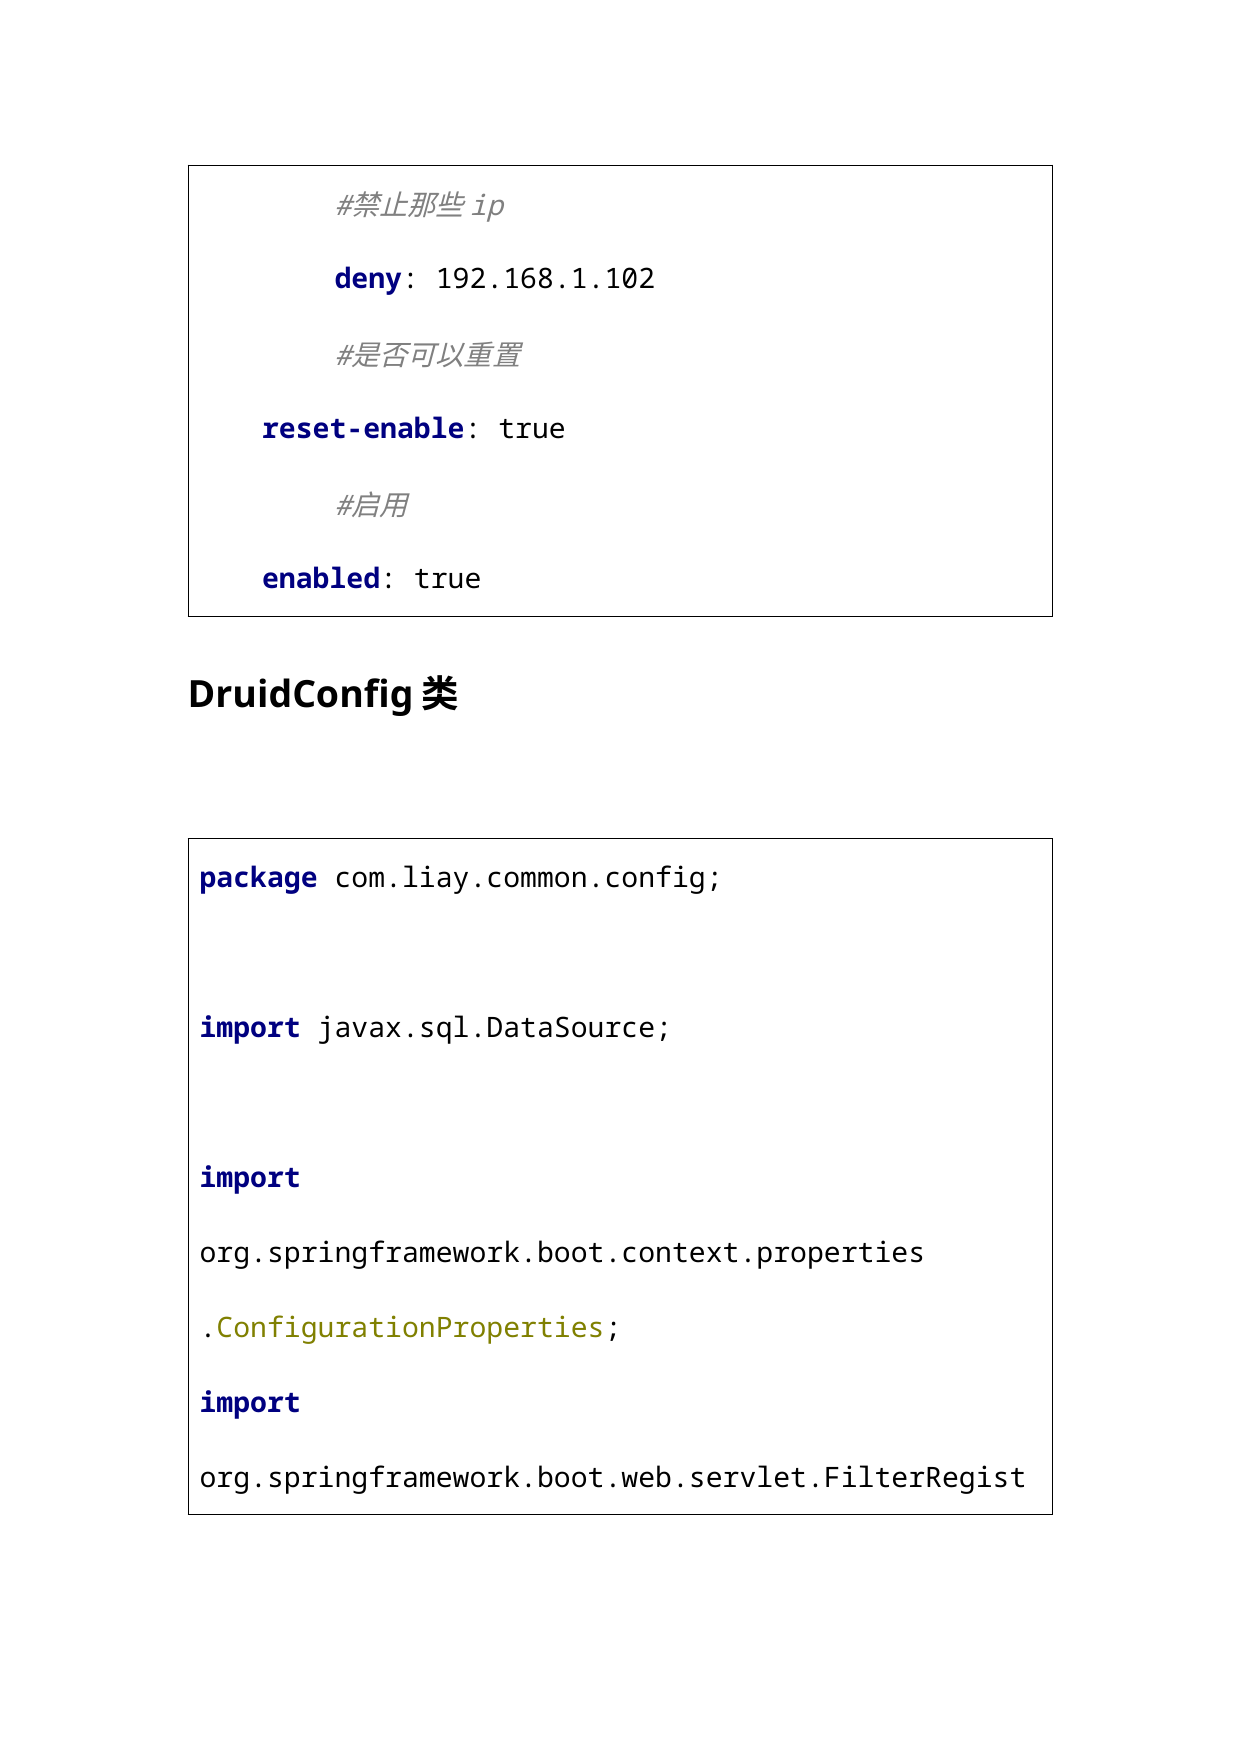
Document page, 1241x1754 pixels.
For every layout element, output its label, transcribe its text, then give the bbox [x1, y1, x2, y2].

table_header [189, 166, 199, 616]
subtitle DruidConfig类 [187, 654, 1053, 729]
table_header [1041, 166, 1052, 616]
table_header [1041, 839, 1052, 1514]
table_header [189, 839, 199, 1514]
